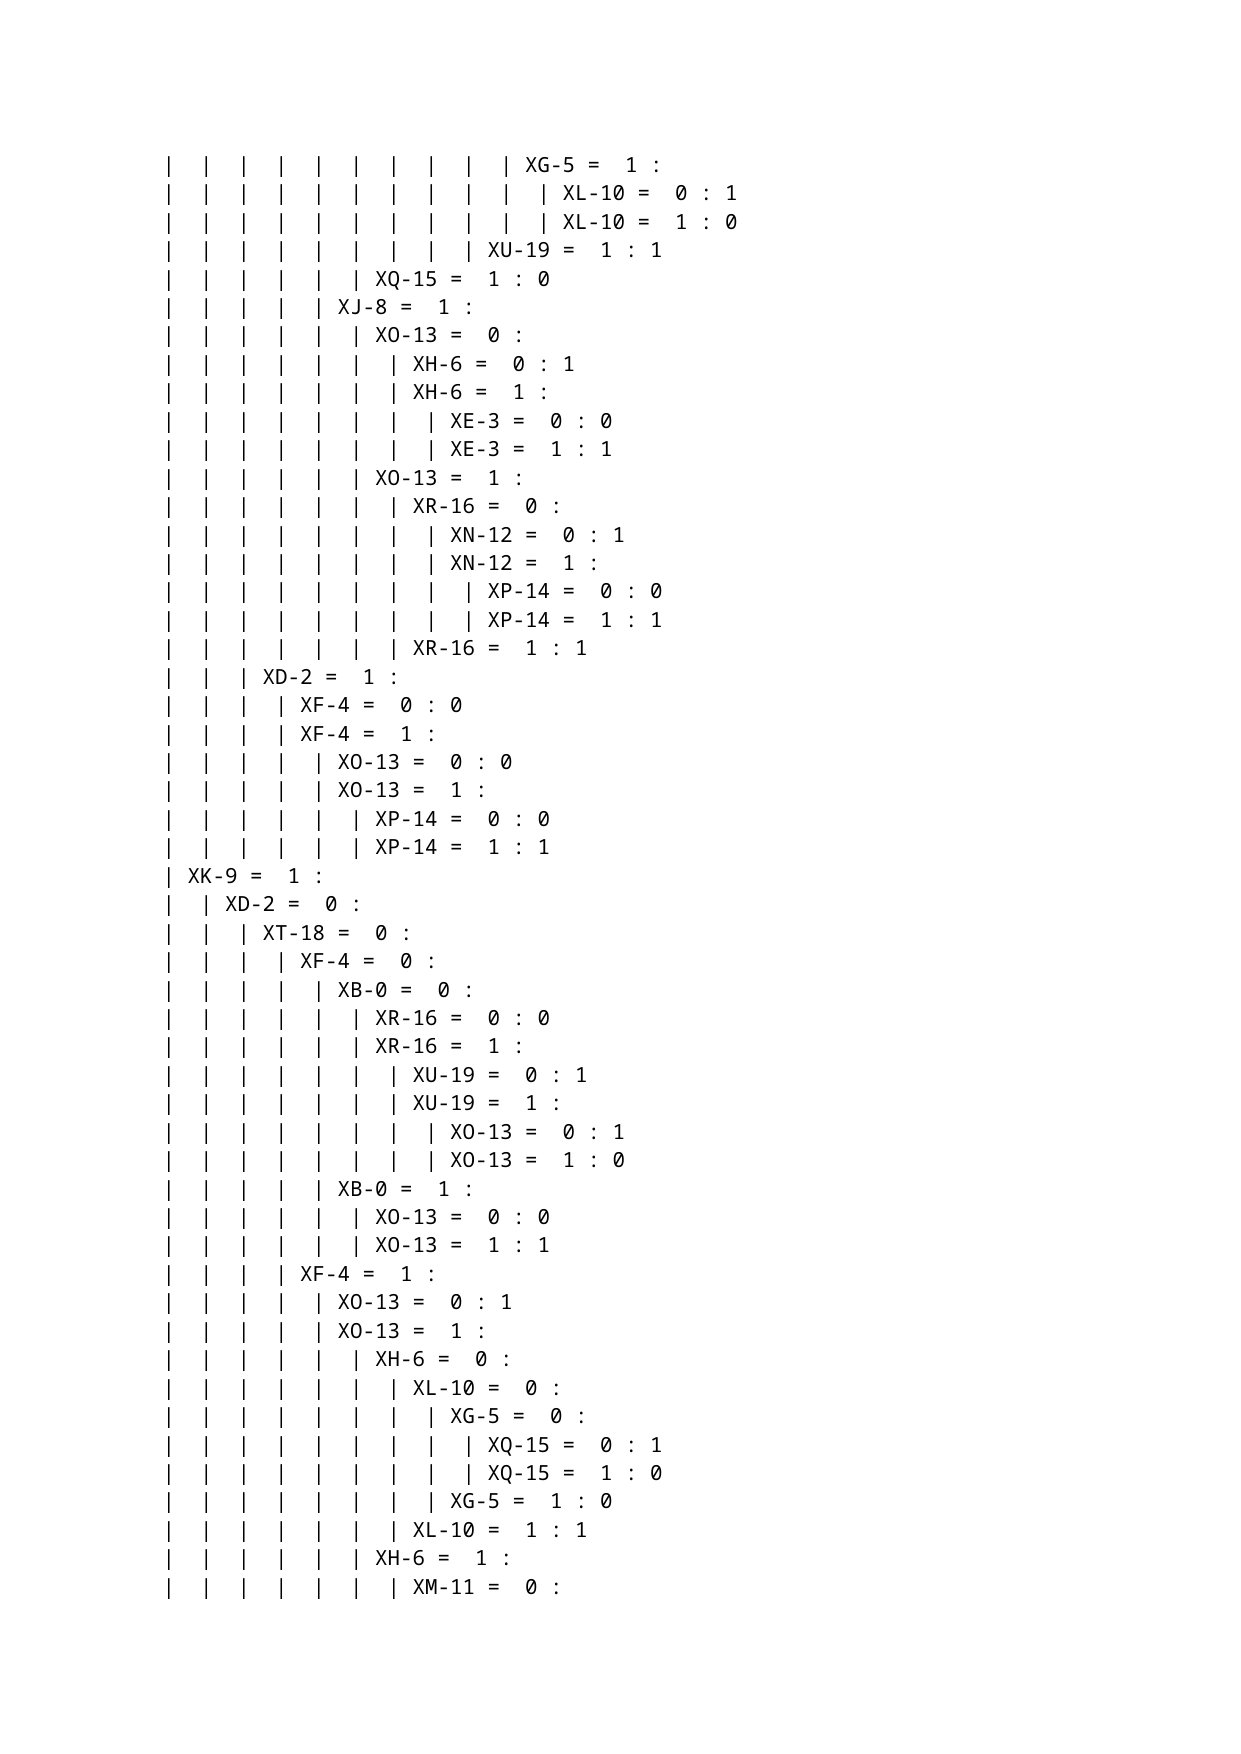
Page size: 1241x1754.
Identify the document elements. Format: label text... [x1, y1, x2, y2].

text | | | | | | | XU-19 = 1 : [150, 1088, 1090, 1117]
text | | | | | | | | XE-3 = 1 : 1 [150, 434, 1090, 463]
text | | | | | | | | | XP-14 = 1 : 1 [150, 605, 1090, 633]
text | | | | | | | | | | XG-5 = 1 : [150, 150, 1090, 178]
text | | | | | | | XU-19 = 0 : 1 [150, 1060, 1090, 1088]
text | | | | | XO-13 = 1 : [150, 1316, 1090, 1344]
text | | | | | | XP-14 = 1 : 1 [150, 832, 1090, 861]
text | | | | | | XO-13 = 1 : 1 [150, 1231, 1090, 1259]
text | | | | | | | XL-10 = 0 : [150, 1373, 1090, 1401]
text | | | | | XO-13 = 0 : 0 [150, 747, 1090, 776]
text | | | | XF-4 = 1 : [150, 1259, 1090, 1287]
text | | | | | | | XH-6 = 0 : 1 [150, 349, 1090, 377]
text | | | | XF-4 = 0 : [150, 946, 1090, 975]
text | | | | | | | | XG-5 = 0 : [150, 1401, 1090, 1430]
text | | | | | | | | XE-3 = 0 : 0 [150, 406, 1090, 434]
text | | | XD-2 = 1 : [150, 662, 1090, 690]
text | | | | | | | | | XU-19 = 1 : 1 [150, 235, 1090, 264]
text | | | | | | XP-14 = 0 : 0 [150, 804, 1090, 832]
text | | | | | XO-13 = 0 : 1 [150, 1287, 1090, 1316]
text | | | | | XO-13 = 1 : [150, 776, 1090, 804]
text | | | XT-18 = 0 : [150, 918, 1090, 946]
text | | | | | | | | | | | XL-10 = 0 : 1 [150, 178, 1090, 207]
text | | | | | | | | XN-12 = 1 : [150, 548, 1090, 577]
text | | | | | | | | | | | XL-10 = 1 : 0 [150, 207, 1090, 235]
text | | | | XF-4 = 1 : [150, 719, 1090, 747]
text | | | | | | | | | XP-14 = 0 : 0 [150, 577, 1090, 605]
text | | | | | | XQ-15 = 1 : 0 [150, 264, 1090, 292]
text | | | | | | | | XO-13 = 0 : 1 [150, 1117, 1090, 1145]
text | | | | | XB-0 = 0 : [150, 975, 1090, 1003]
text | | | | | | XR-16 = 1 : [150, 1032, 1090, 1060]
text | | | | | | | | XG-5 = 1 : 0 [150, 1487, 1090, 1515]
text | | | | | | XH-6 = 0 : [150, 1344, 1090, 1373]
text | | | | XF-4 = 0 : 0 [150, 690, 1090, 719]
text | | | | | XJ-8 = 1 : [150, 292, 1090, 321]
text | | | | | | XO-13 = 0 : [150, 321, 1090, 349]
text | XK-9 = 1 : [150, 861, 1090, 889]
text | | | | | | XH-6 = 1 : [150, 1543, 1090, 1572]
text | | | | | | | | | XQ-15 = 1 : 0 [150, 1458, 1090, 1487]
text | | | | | | | XH-6 = 1 : [150, 377, 1090, 406]
text | | XD-2 = 0 : [150, 889, 1090, 918]
text | | | | | XB-0 = 1 : [150, 1174, 1090, 1202]
text | | | | | | | XM-11 = 0 : [150, 1572, 1090, 1600]
text | | | | | | XO-13 = 1 : [150, 463, 1090, 491]
text | | | | | | | | | XQ-15 = 0 : 1 [150, 1430, 1090, 1458]
text | | | | | | XO-13 = 0 : 0 [150, 1202, 1090, 1231]
text | | | | | | | XR-16 = 1 : 1 [150, 633, 1090, 662]
text | | | | | | | XL-10 = 1 : 1 [150, 1515, 1090, 1543]
text | | | | | | | | XO-13 = 1 : 0 [150, 1145, 1090, 1174]
text | | | | | | | | XN-12 = 0 : 1 [150, 520, 1090, 548]
text | | | | | | XR-16 = 0 : 0 [150, 1003, 1090, 1032]
text | | | | | | | XR-16 = 0 : [150, 491, 1090, 520]
